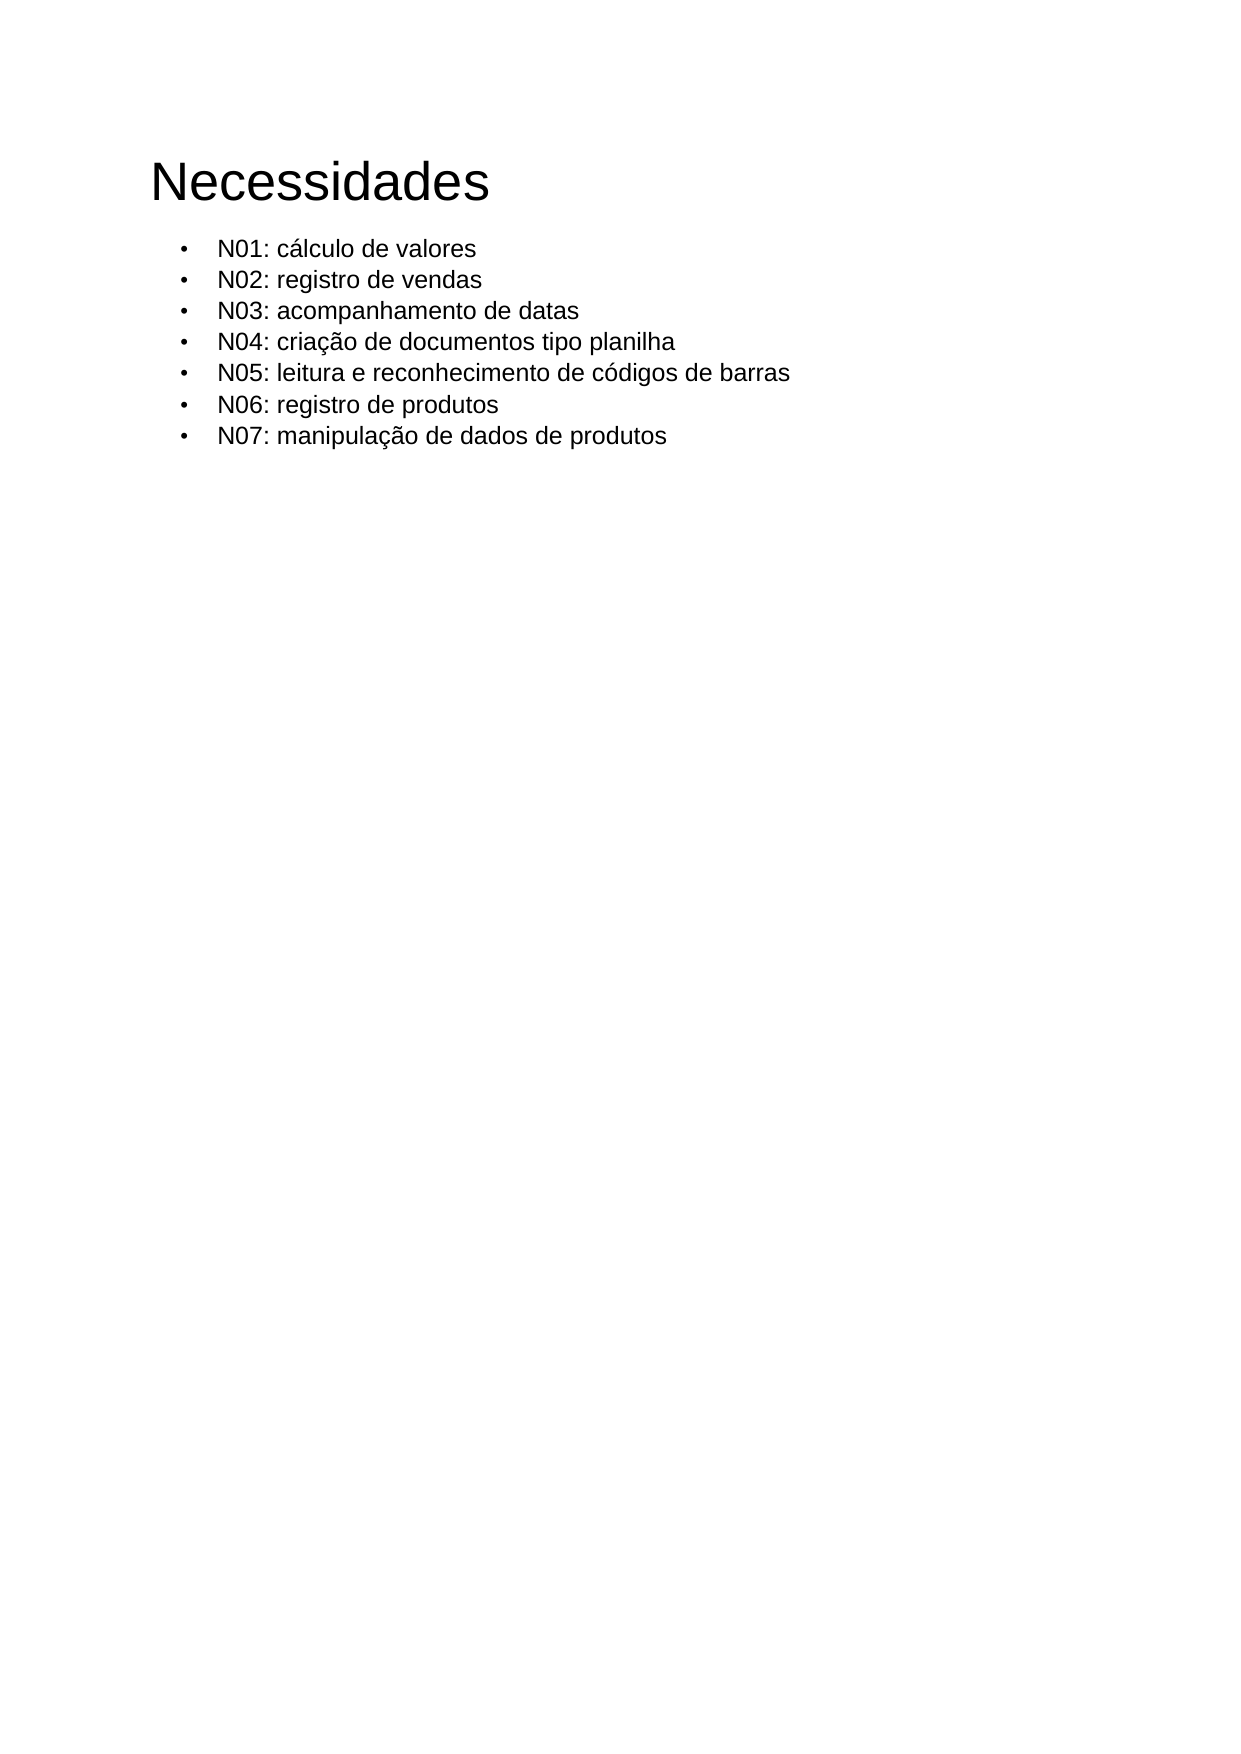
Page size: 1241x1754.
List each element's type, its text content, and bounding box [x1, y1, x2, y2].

list N04: criação de documentos tipo planilha [179, 327, 1090, 356]
text Necessidades [150, 150, 1090, 212]
list N07: manipulação de dados de produtos [179, 421, 1090, 449]
list N01: cálculo de valores [179, 234, 1090, 263]
list N03: acompanhamento de datas [179, 296, 1090, 325]
list N05: leitura e reconhecimento de códigos de barras [179, 358, 1090, 387]
list N06: registro de produtos [179, 389, 1090, 418]
list N02: registro de vendas [179, 265, 1090, 294]
